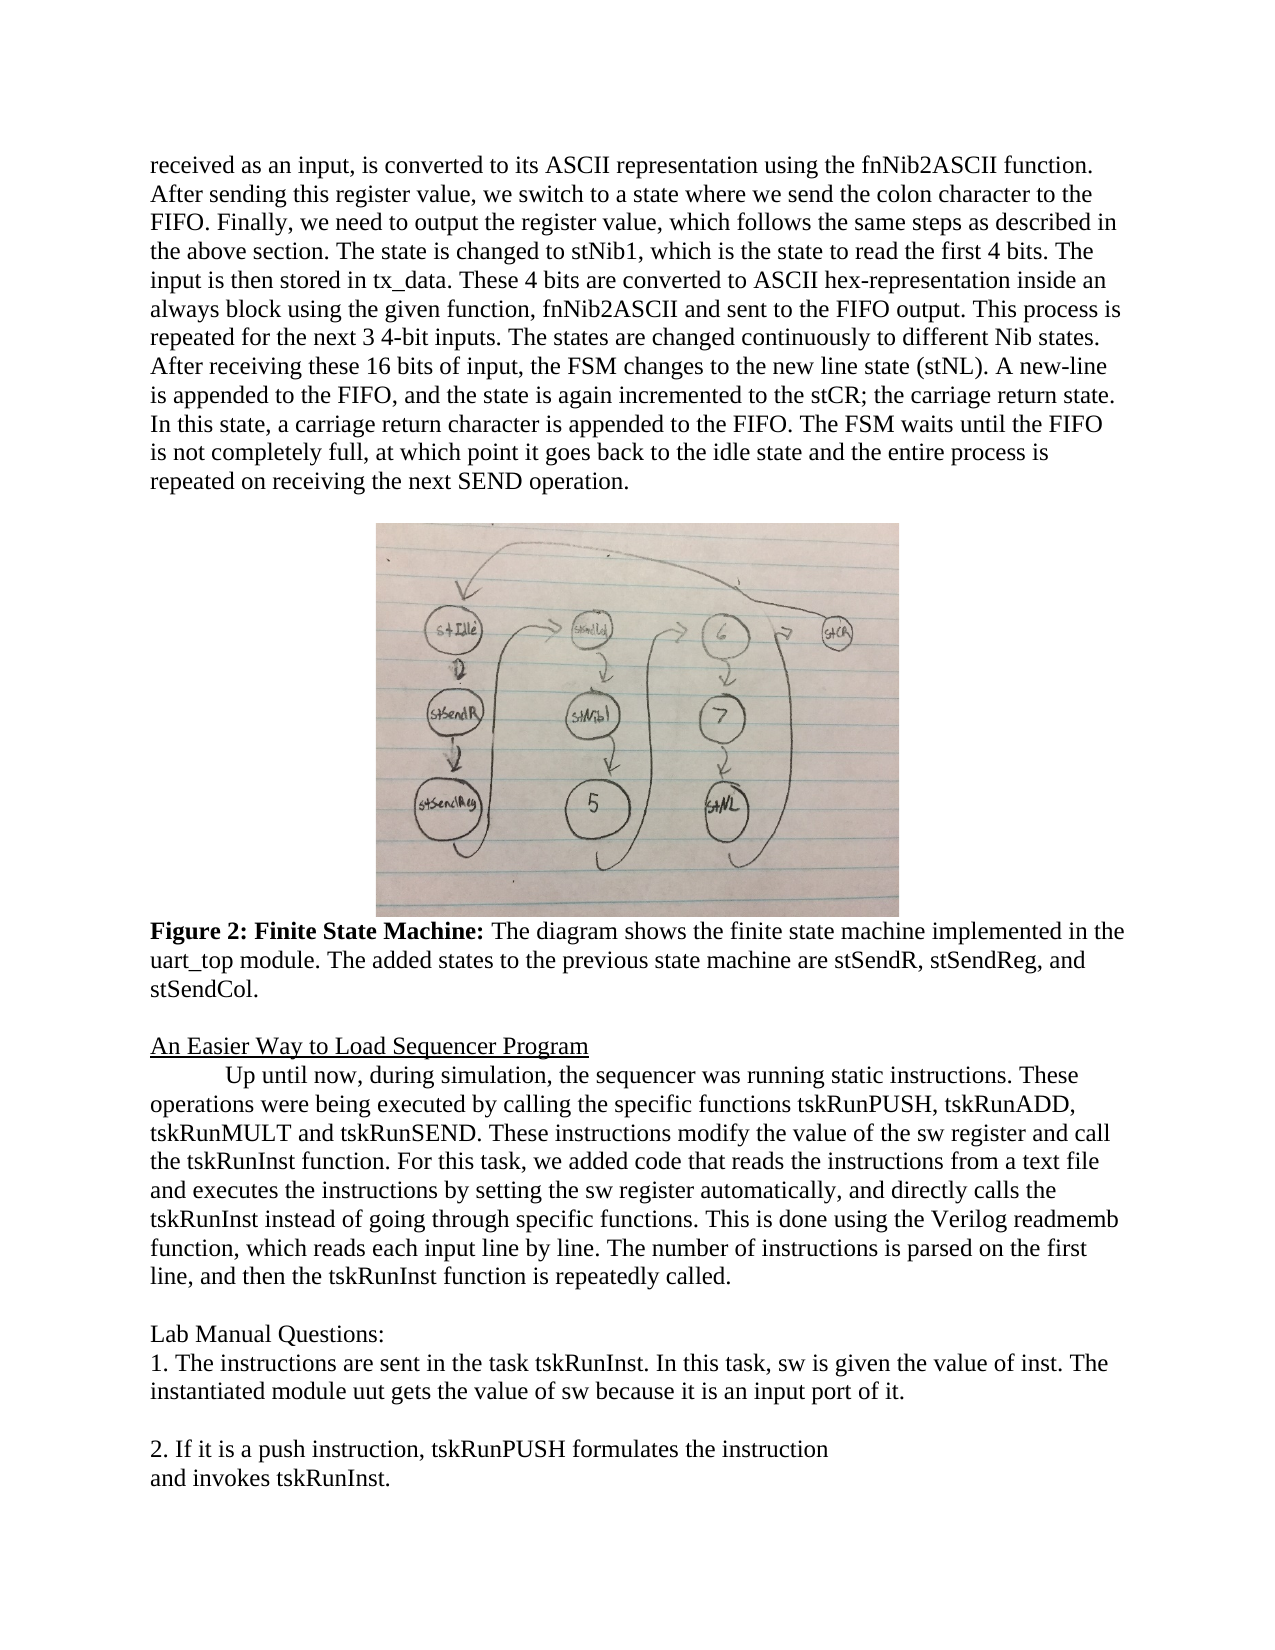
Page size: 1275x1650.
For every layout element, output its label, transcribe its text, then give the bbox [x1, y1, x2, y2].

text Up until now, during simulation, the sequencer was running static instructions. These operations were being executed by calling the specific functions tskRunPUSH, tskRunADD, tskRunMULT and tskRunSEND. These instructions modify the value of the sw register and call the tskRunInst function. For this task, we added code that reads the instructions from a text file and executes the instructions by setting the sw register automatically, and directly calls the tskRunInst instead of going through specific functions. This is done using the Verilog readmemb function, which reads each input line by line. The number of instructions is parsed on the first line, and then the tskRunInst function is repeatedly called. [150, 1060, 1125, 1290]
text 1. The instructions are sent in the task tskRunInst. In this task, sw is given the value of inst. The instantiated module uut gets the value of sw because it is an input port of it. [150, 1348, 1125, 1405]
picture [375, 523, 900, 917]
text Lab Manual Questions: [150, 1319, 1125, 1348]
text and invokes tskRunInst. [150, 1463, 1125, 1491]
text An Easier Way to Load Sequencer Program [150, 1031, 1125, 1060]
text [150, 150, 1125, 495]
text Figure 2: Finite State Machine: The diagram shows the finite state machine implemented in the uart_top module. The added states to the previous state machine are stSendR, stSendReg, and stSendCol. [150, 916, 1125, 1003]
text 2. If it is a push instruction, tskRunPUSH formulates the instruction [150, 1434, 1125, 1463]
